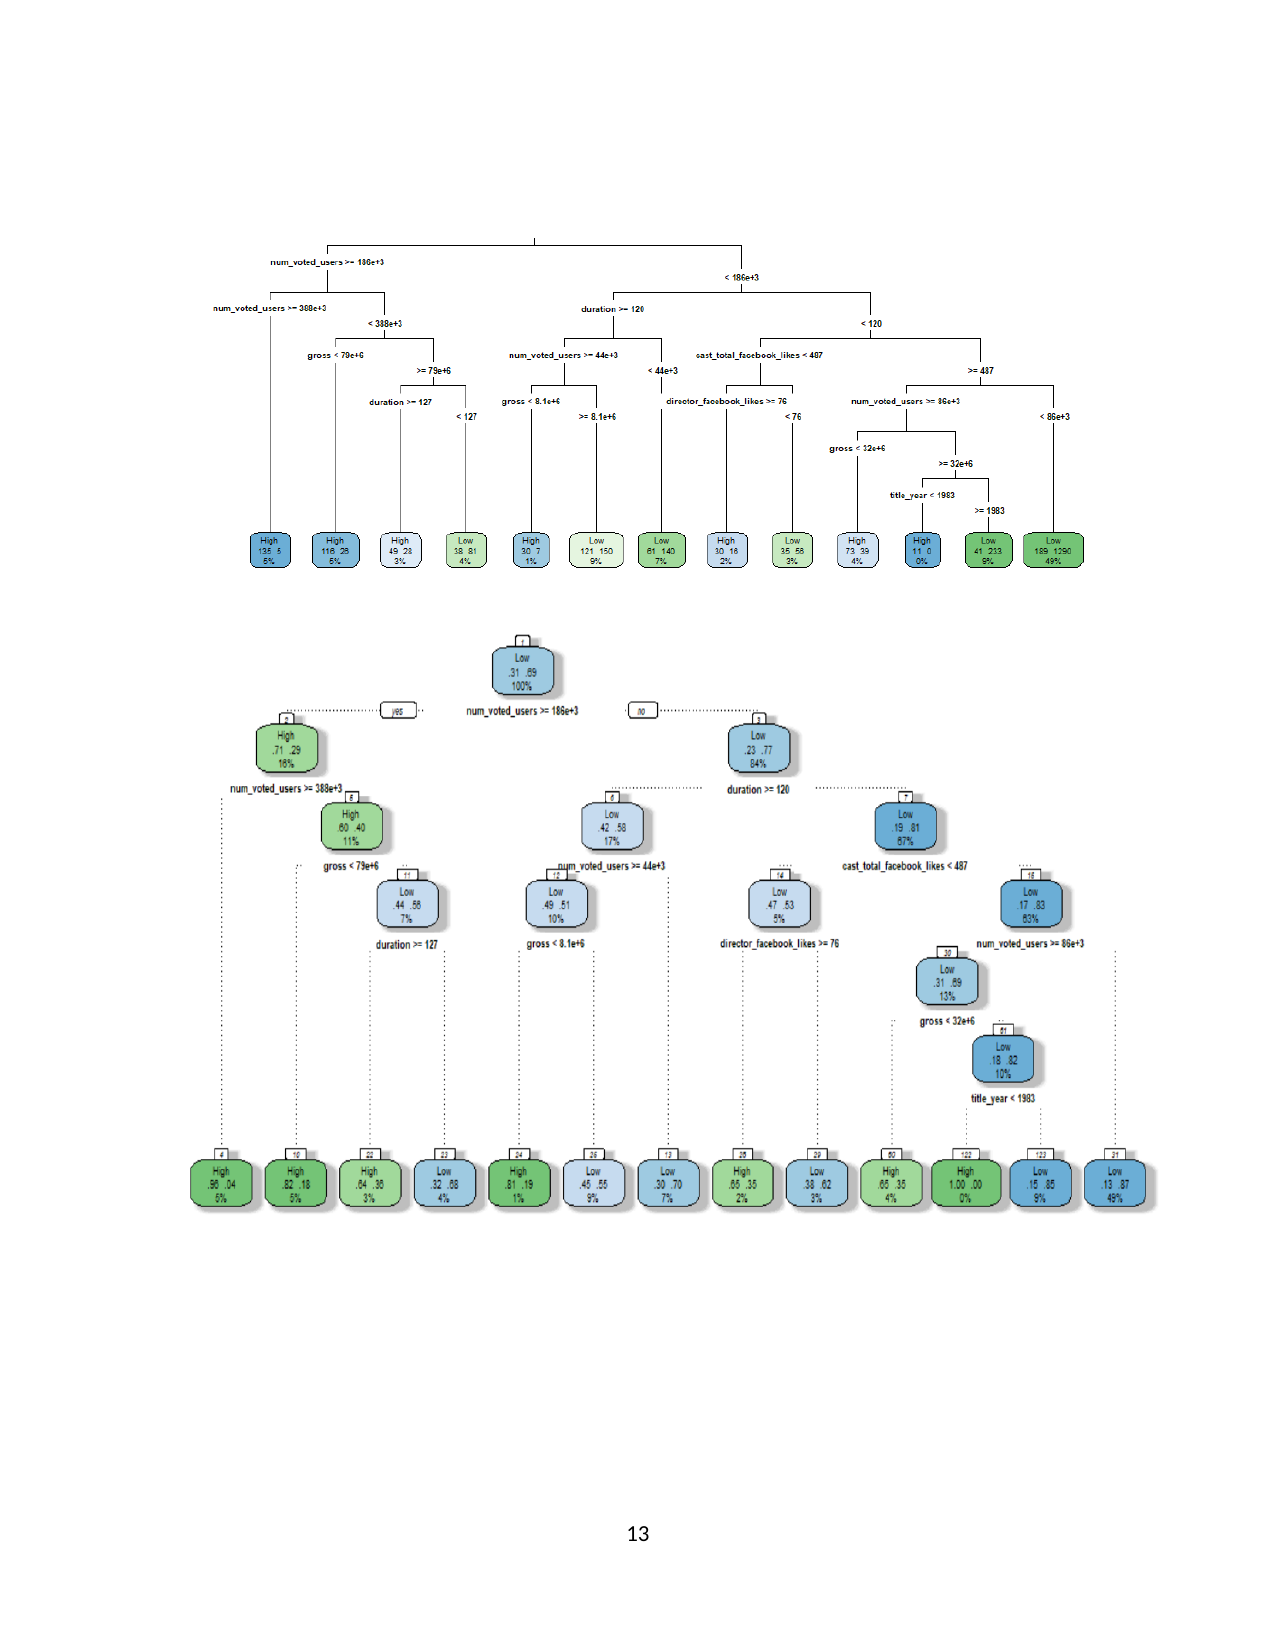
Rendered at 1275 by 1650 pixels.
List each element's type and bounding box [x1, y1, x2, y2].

picture [177, 150, 1098, 600]
picture [150, 604, 1179, 1227]
